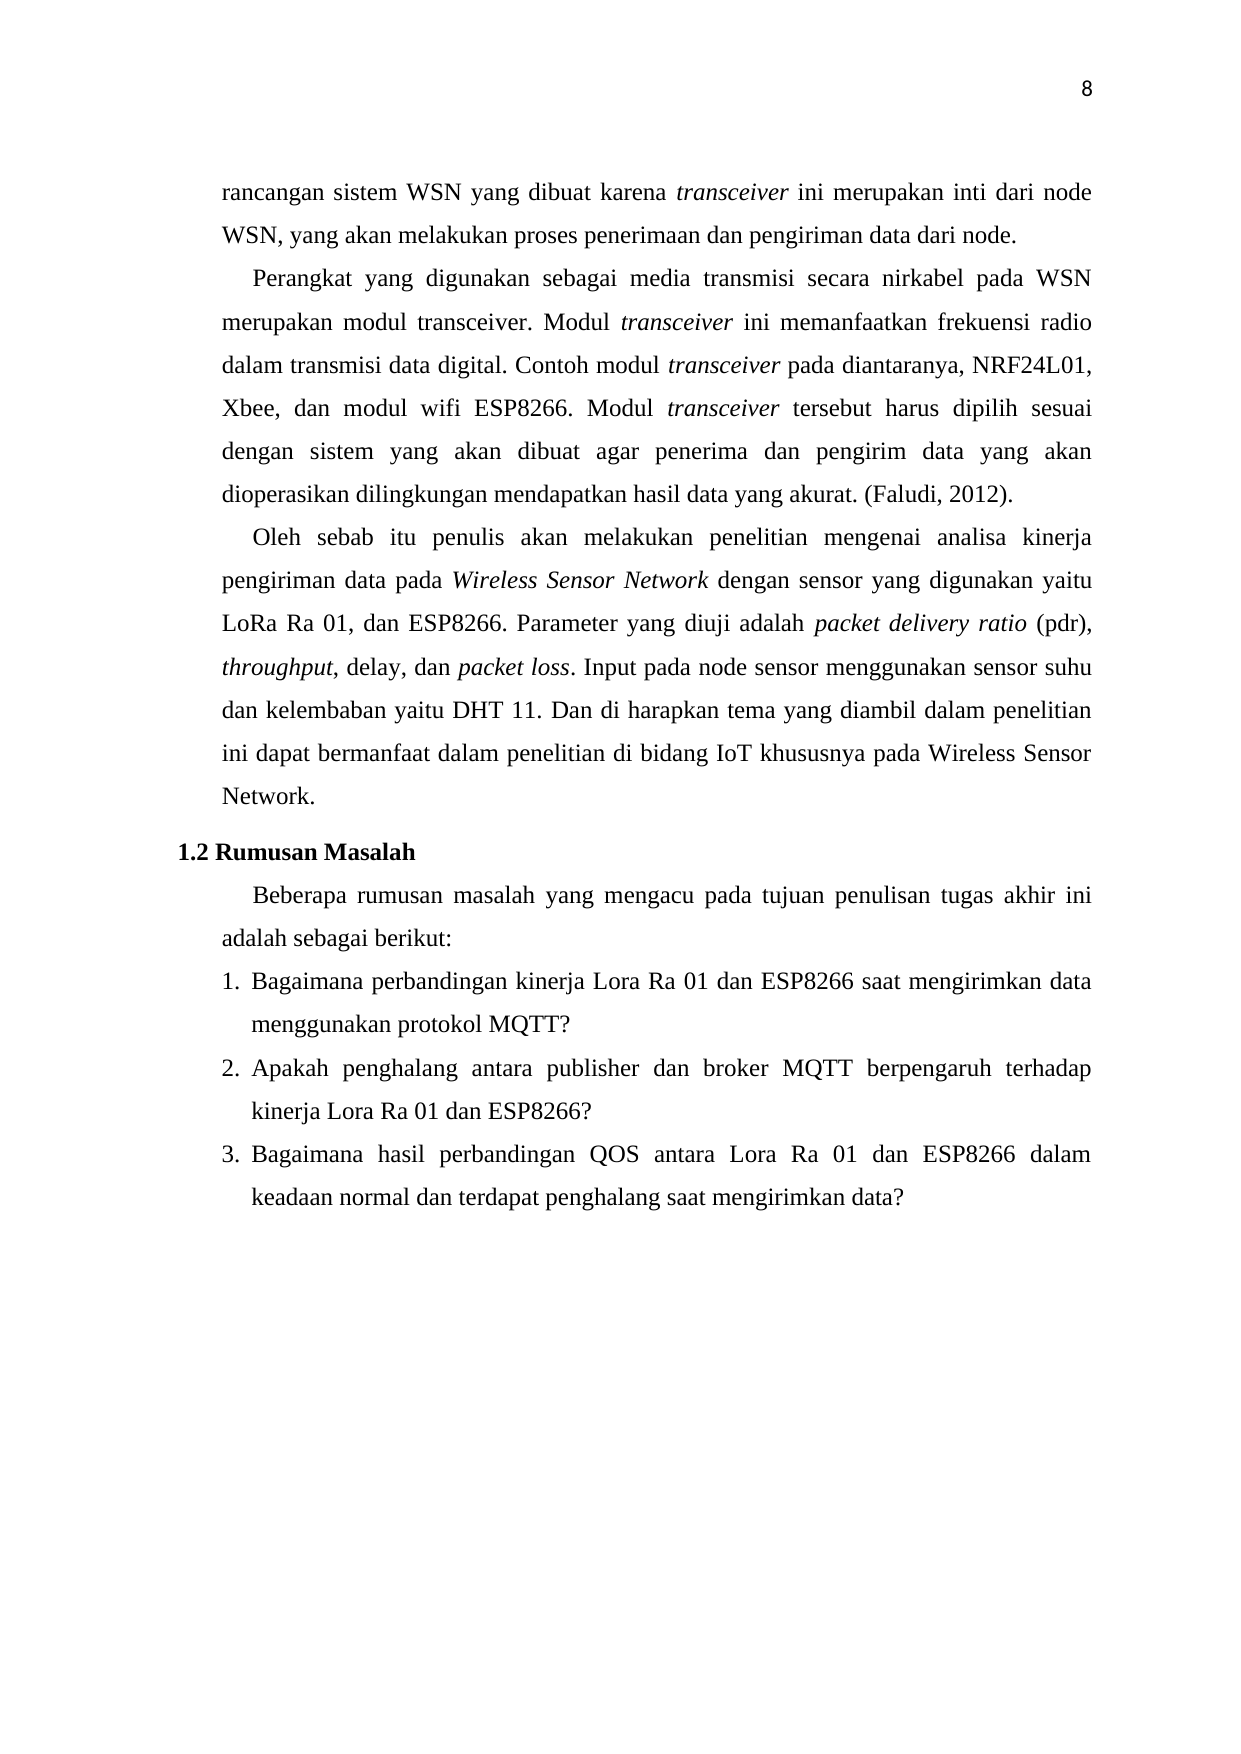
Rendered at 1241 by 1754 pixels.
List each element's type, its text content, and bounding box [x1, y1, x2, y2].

list Perangkat yang digunakan sebagai media transmisi secara nirkabel pada WSN merupakan modul transceiver. Modul transceiver ini memanfaatkan frekuensi radio dalam transmisi data digital. Contoh modul transceiver pada diantaranya, NRF24L01, Xbee, dan modul wifi ESP8266. Modul transceiver tersebut harus dipilih sesuai dengan sistem yang akan dibuat agar penerima dan pengirim data yang akan dioperasikan dilingkungan mendapatkan hasil data yang akurat. (Faludi, 2012). [222, 263, 1092, 508]
list Beberapa rumusan masalah yang mengacu pada tujuan penulisan tugas akhir ini adalah sebagai berikut: [222, 880, 1092, 952]
list Bagaimana hasil perbandingan QOS antara Lora Ra 01 dan ESP8266 dalam keadaan normal dan terdapat penghalang saat mengirimkan data? [221, 1139, 1092, 1211]
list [222, 177, 1092, 249]
list Oleh sebab itu penulis akan melakukan penelitian mengenai analisa kinerja pengiriman data pada Wireless Sensor Network dengan sensor yang digunakan yaitu LoRa Ra 01, dan ESP8266. Parameter yang diuji adalah packet delivery ratio (pdr), throughput, delay, dan packet loss. Input pada node sensor menggunakan sensor suhu dan kelembaban yaitu DHT 11. Dan di harapkan tema yang diambil dalam penelitian ini dapat bermanfaat dalam penelitian di bidang IoT khususnya pada Wireless Sensor Network. [222, 522, 1092, 810]
list Apakah penghalang antara publisher dan broker MQTT berpengaruh terhadap kinerja Lora Ra 01 dan ESP8266? [221, 1053, 1092, 1124]
list Bagaimana perbandingan kinerja Lora Ra 01 dan ESP8266 saat mengirimkan data menggunakan protokol MQTT? [221, 966, 1092, 1038]
subtitle 1.2 Rumusan Masalah [177, 837, 1092, 865]
